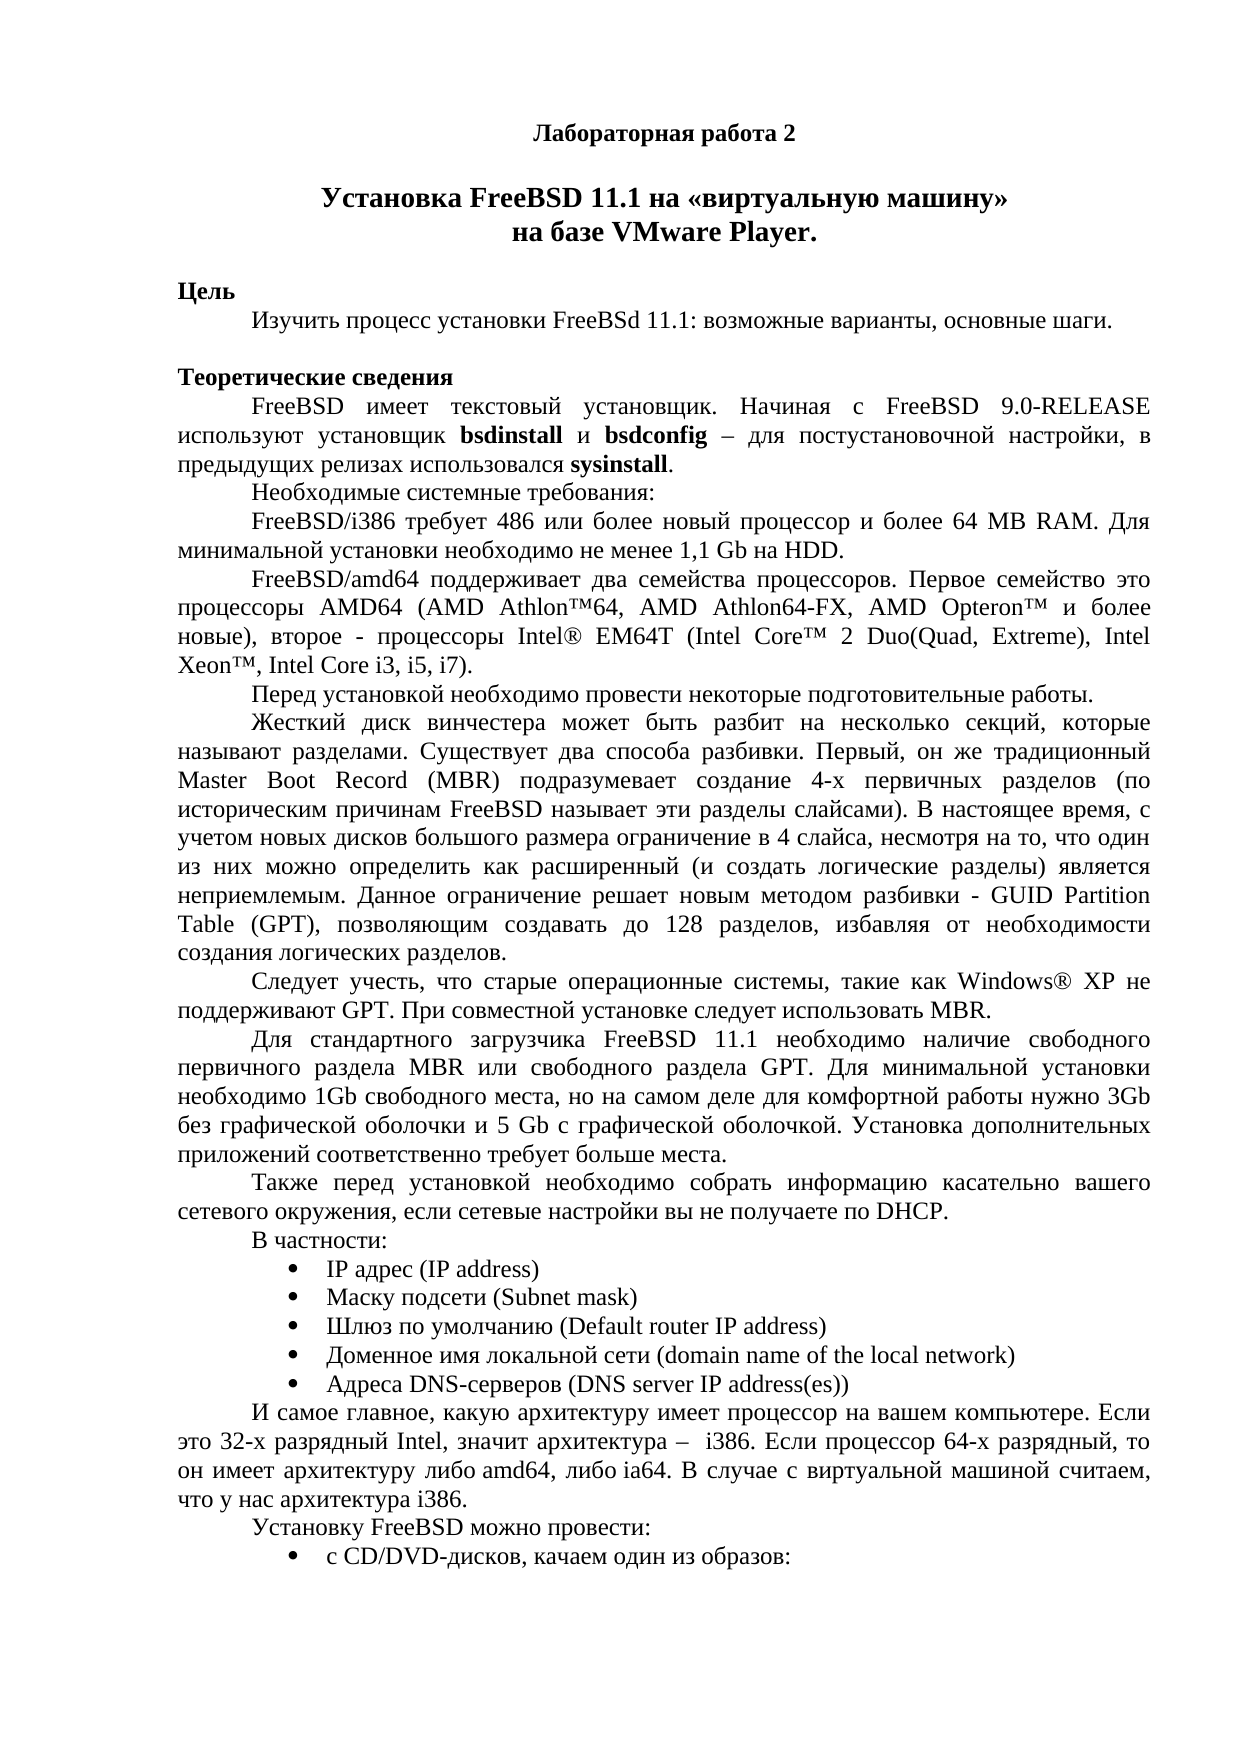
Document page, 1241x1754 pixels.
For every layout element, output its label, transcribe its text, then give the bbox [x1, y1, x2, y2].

text Теоретические сведения [177, 362, 1152, 391]
list IP адрес (IP address) [288, 1254, 1152, 1282]
text FreeBSD имеет текстовый установщик. Начиная с FreeBSD 9.0-RELEASE используют установщик bsdinstall и bsdconfig – для постустановочной настройки, в предыдущих релизах использовался sysinstall. [177, 391, 1152, 477]
text Изучить процесс установки FreeBSd 11.1: возможные варианты, основные шаги. [177, 305, 1152, 334]
text Цель [177, 276, 1152, 305]
text FreeBSD/amd64 поддерживает два семейства процессоров. Первое семейство это процессоры AMD64 (AMD Athlon™64, AMD Athlon64-FX, AMD Opteron™ и более новые), второе - процессоры Intel® EM64T (Intel Core™ 2 Duo(Quad, Extreme), Intel Xeon™, Intel Core i3, i5, i7). [177, 564, 1152, 679]
list с CD/DVD-дисков, качаем один из образов: [288, 1541, 1152, 1570]
text Установку FreeBSD можно провести: [177, 1512, 1152, 1541]
text Необходимые системные требования: [177, 477, 1152, 506]
text В частности: [177, 1225, 1152, 1254]
list Адреса DNS-серверов (DNS server IP address(es)) [288, 1369, 1152, 1397]
text Следует учесть, что старые операционные системы, такие как Windows® XP не поддерживают GPT. При совместной установкe следует использовать MBR. [177, 966, 1152, 1024]
list Доменное имя локальной сети (domain name of the local network) [288, 1340, 1152, 1369]
list Маску подсети (Subnet mask) [288, 1282, 1152, 1311]
subtitle Лабораторная работа 2 Установка FreeBSD 11.1 на «виртуальную машину» на базе VMware Player. [177, 118, 1152, 247]
list Шлюз по умолчанию (Default router IP address) [288, 1311, 1152, 1340]
text Также перед установкой необходимо собрать информацию касательно вашего сетевого окружения, если сетевые настройки вы не получаете по DHCP. [177, 1167, 1152, 1225]
text Жесткий диск винчестера может быть разбит на несколько секций, которые называют разделами. Существует два способа разбивки. Первый, он же традиционный Master Boot Record (MBR) подразумевает создание 4-х первичных разделов (по историческим причинам FreeBSD называет эти разделы слайсами). В настоящее время, с учетом новых дисков большого размера ограничение в 4 слайса, несмотря на то, что один из них можно определить как расширенный (и создать логические разделы) является неприемлемым. Данное ограничение решает новым методом разбивки - GUID Partition Table (GPT), позволяющим создавать до 128 разделов, избавляя от необходимости создания логических разделов. [177, 707, 1152, 966]
text Для стандартного загрузчика FreeBSD 11.1 необходимо наличие свободного первичного раздела MBR или свободного раздела GPT. Для минимальной установки необходимо 1Gb свободного места, но на самом деле для комфортной работы нужно 3Gb без графической оболочки и 5 Gb с графической оболочкой. Установка дополнительных приложений соответственно требует больше места. [177, 1024, 1152, 1167]
text И самое главное, какую архитектуру имеет процессор на вашем компьютере. Если это 32-х разрядный Intel, значит архитектура – i386. Если процессор 64-х разрядный, то он имеет архитектуру либо amd64, либо ia64. В случае с виртуальной машиной считаем, что у нас архитектура i386. [177, 1397, 1152, 1512]
text Перед установкой необходимо провести некоторые подготовительные работы. [251, 679, 1152, 707]
text FreeBSD/i386 требует 486 или более новый процессор и более 64 MB RAM. Для минимальной установки необходимо не менее 1,1 Gb на HDD. [177, 506, 1152, 564]
